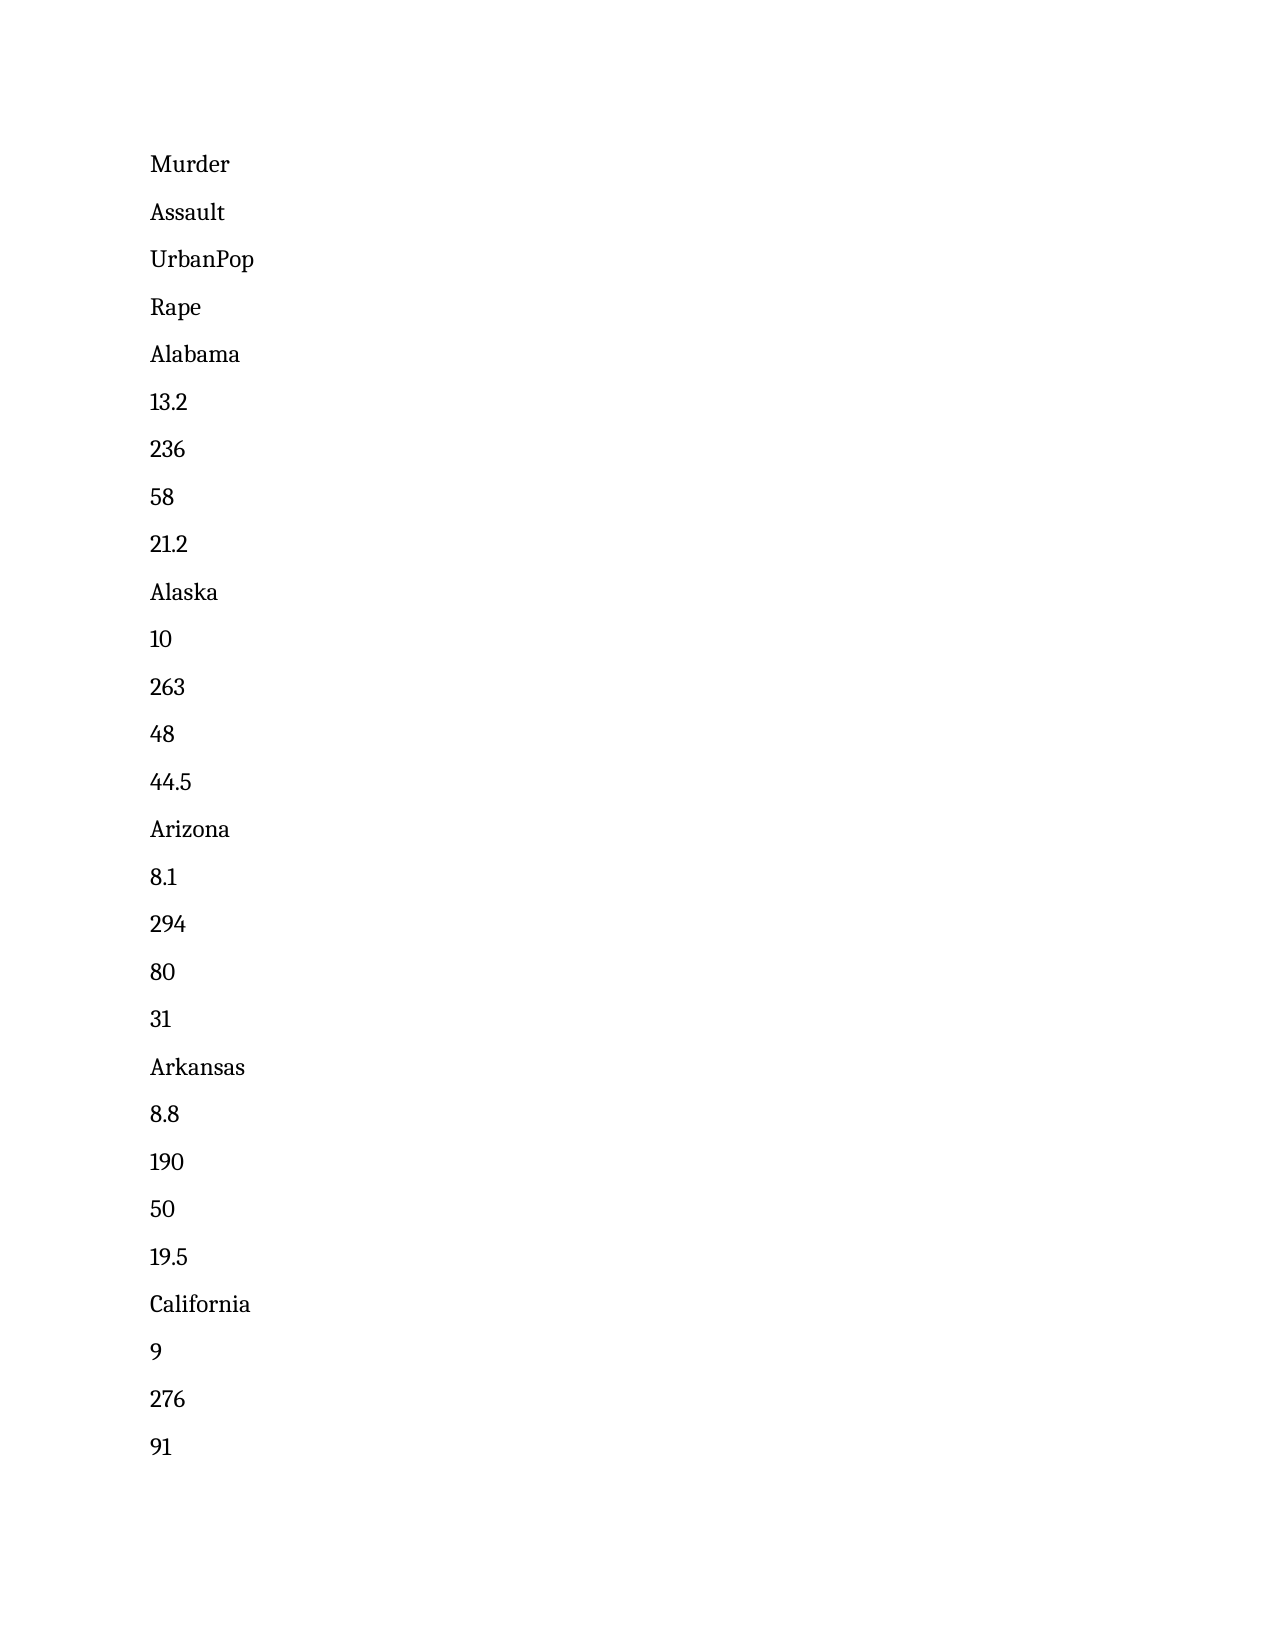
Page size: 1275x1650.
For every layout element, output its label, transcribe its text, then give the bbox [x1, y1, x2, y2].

text 13.2 [150, 387, 1125, 416]
text 50 [150, 1195, 1125, 1224]
text Alabama [150, 340, 1125, 369]
text 294 [150, 910, 1125, 939]
text 21.2 [150, 530, 1125, 559]
text 44.5 [150, 767, 1125, 796]
text 276 [150, 1385, 1125, 1414]
text Alaska [150, 577, 1125, 606]
text 8.1 [150, 862, 1125, 891]
text 48 [150, 720, 1125, 749]
text Murder [150, 150, 1125, 179]
text 10 [150, 625, 1125, 654]
text Arizona [150, 815, 1125, 844]
text 80 [150, 957, 1125, 986]
text Assault [150, 197, 1125, 226]
text 8.8 [150, 1100, 1125, 1129]
text 58 [150, 482, 1125, 511]
text 19.5 [150, 1242, 1125, 1271]
text UrbanPop [150, 245, 1125, 274]
text 9 [150, 1337, 1125, 1366]
text 263 [150, 672, 1125, 701]
text 91 [150, 1432, 1125, 1461]
text Arkansas [150, 1052, 1125, 1081]
text 190 [150, 1147, 1125, 1176]
text 236 [150, 435, 1125, 464]
text Rape [150, 292, 1125, 321]
text California [150, 1290, 1125, 1319]
text 31 [150, 1005, 1125, 1034]
